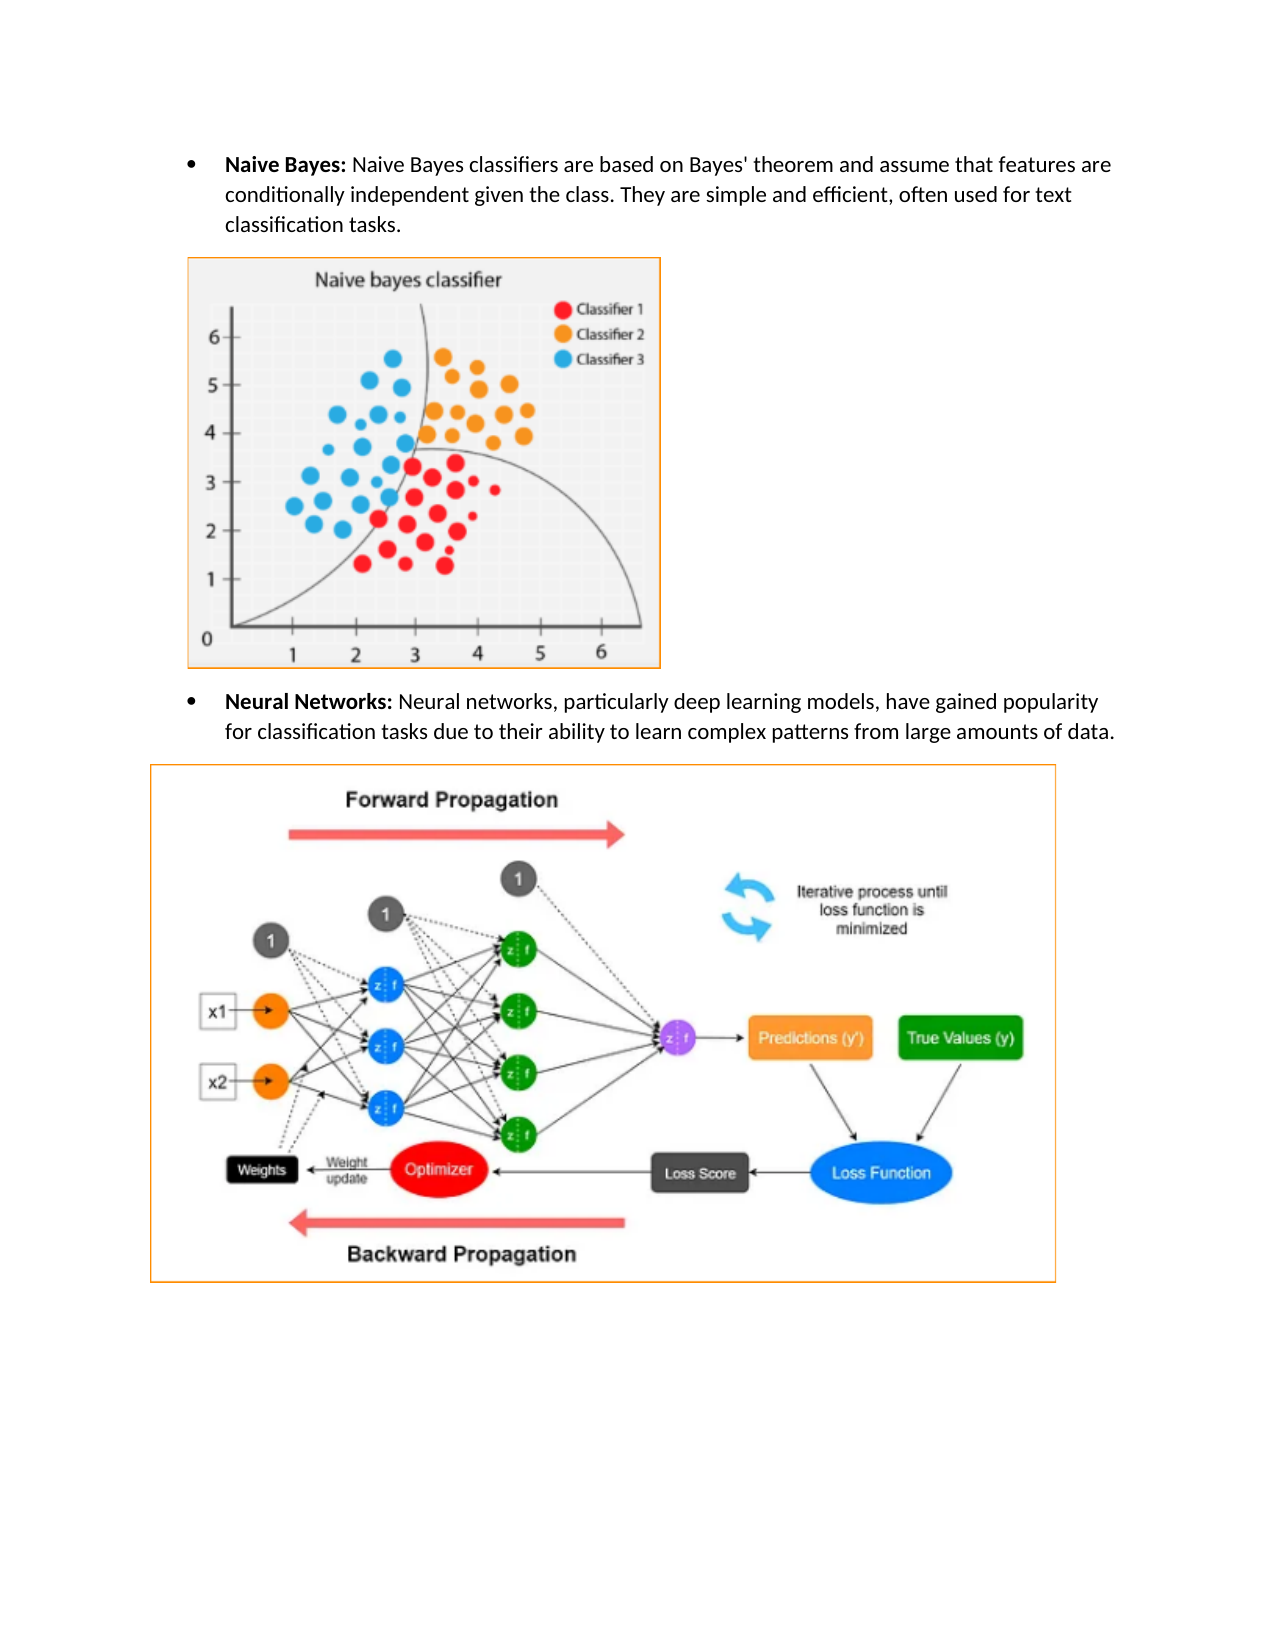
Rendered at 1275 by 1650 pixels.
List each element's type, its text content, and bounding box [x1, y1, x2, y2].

list Neural Networks: Neural networks, particularly deep learning models, have gained popularity for classification tasks due to their ability to learn complex patterns from large amounts of data. [187, 687, 1125, 745]
picture [187, 257, 661, 669]
picture [150, 764, 1057, 1283]
list Naive Bayes: Naive Bayes classifiers are based on Bayes' theorem and assume that features are conditionally independent given the class. They are simple and efficient, often used for text classification tasks. [187, 150, 1125, 238]
